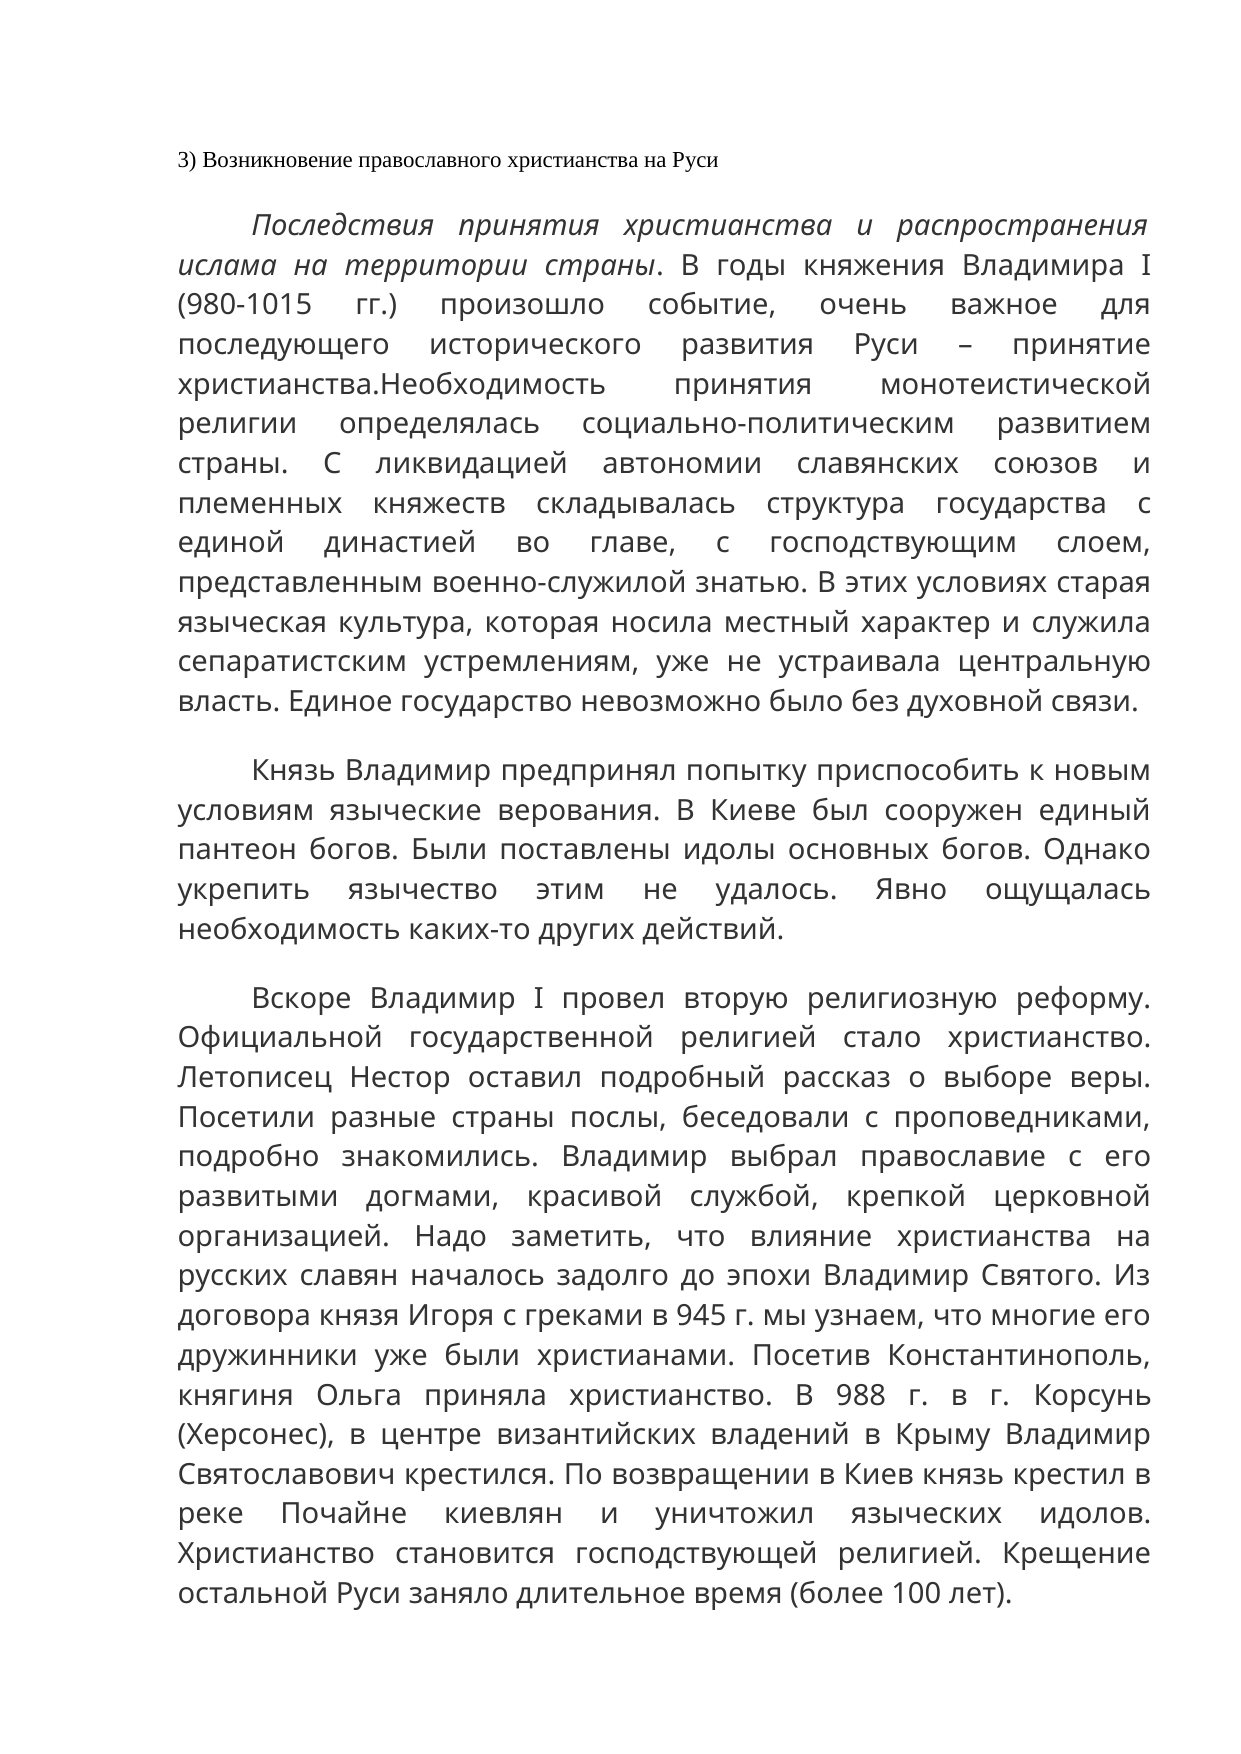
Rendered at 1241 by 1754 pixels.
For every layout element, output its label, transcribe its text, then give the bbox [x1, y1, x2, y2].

text Последствия принятия христианства и распространения ислама на территории страны. В годы княжения Владимира I (980-1015 гг.) произошло событие, очень важное для последующего исторического развития Руси – принятие христианства.Необходимость принятия монотеистической религии определялась социально-политическим развитием страны. С ликвидацией автономии славянских союзов и племенных княжеств складывалась структура государства с единой династией во главе, с господствующим слоем, представленным военно-служилой знатью. В этих условиях старая языческая культура, которая носила местный характер и служила сепаратистским устремлениям, уже не устраивала центральную власть. Единое государство невозможно было без духовной связи. [177, 204, 1152, 720]
text Князь Владимир предпринял попытку приспособить к новым условиям языческие верования. В Киеве был сооружен единый пантеон богов. Были поставлены идолы основных богов. Однако укрепить язычество этим не удалось. Явно ощущалась необходимость каких-то других действий. [177, 749, 1152, 948]
text 3) Возникновение православного христианства на Руси [177, 118, 1152, 173]
text Вскоре Владимир I провел вторую религиозную реформу. Официальной государственной религией стало христианство. Летописец Нестор оставил подробный рассказ о выборе веры. Посетили разные страны послы, беседовали с проповедниками, подробно знакомились. Владимир выбрал православие с его развитыми догмами, красивой службой, крепкой церковной организацией. Надо заметить, что влияние христианства на русских славян началось задолго до эпохи Владимир Святого. Из договора князя Игоря с греками в 945 г. мы узнаем, что многие его дружинники уже были христианами. Посетив Константинополь, княгиня Ольга приняла христианство. В 988 г. в г. Корсунь (Херсонес), в центре византийских владений в Крыму Владимир Святославович крестился. По возвращении в Киев князь крестил в реке Почайне киевлян и уничтожил языческих идолов. Христианство становится господствующей религией. Крещение остальной Руси заняло длительное время (более 100 лет). [177, 977, 1152, 1612]
